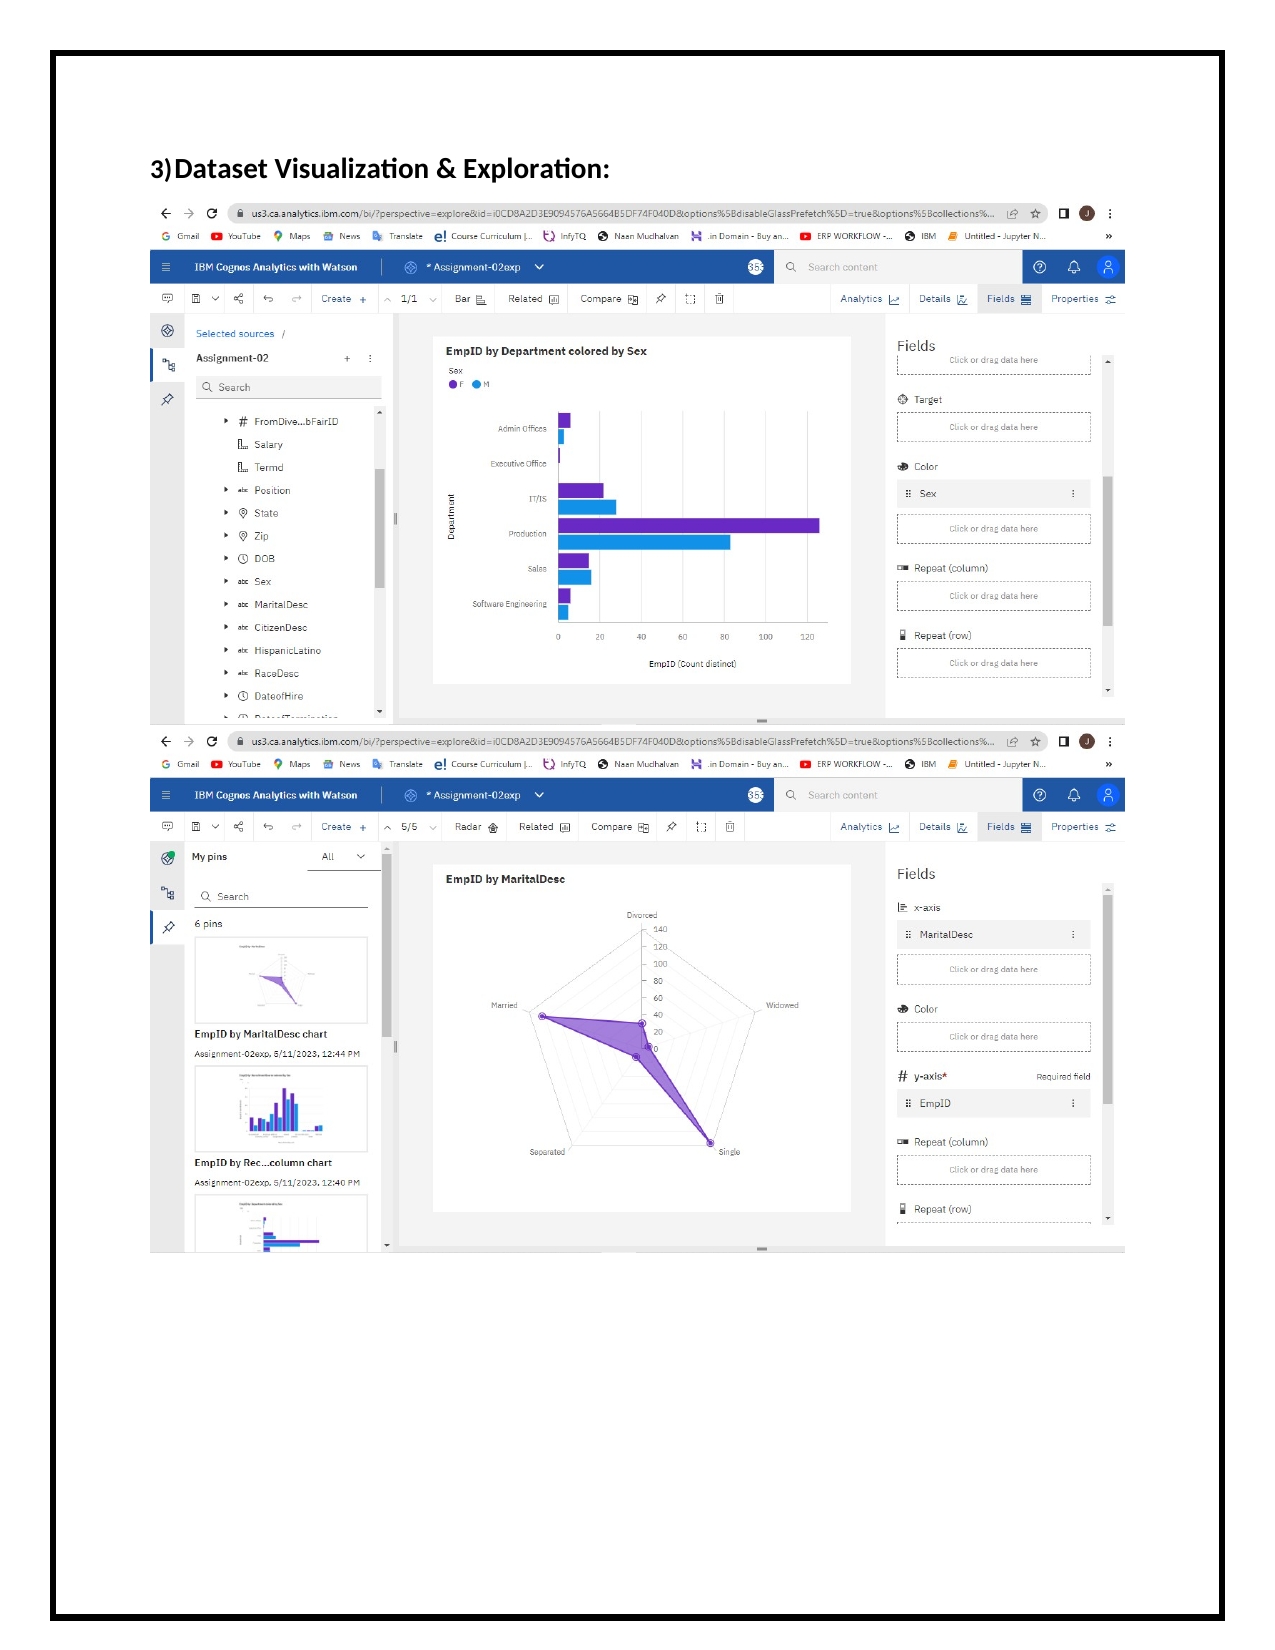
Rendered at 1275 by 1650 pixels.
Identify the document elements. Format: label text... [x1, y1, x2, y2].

list Dataset Visualization & Exploration: [150, 150, 1135, 186]
picture [150, 731, 1125, 1253]
picture [150, 203, 1125, 725]
